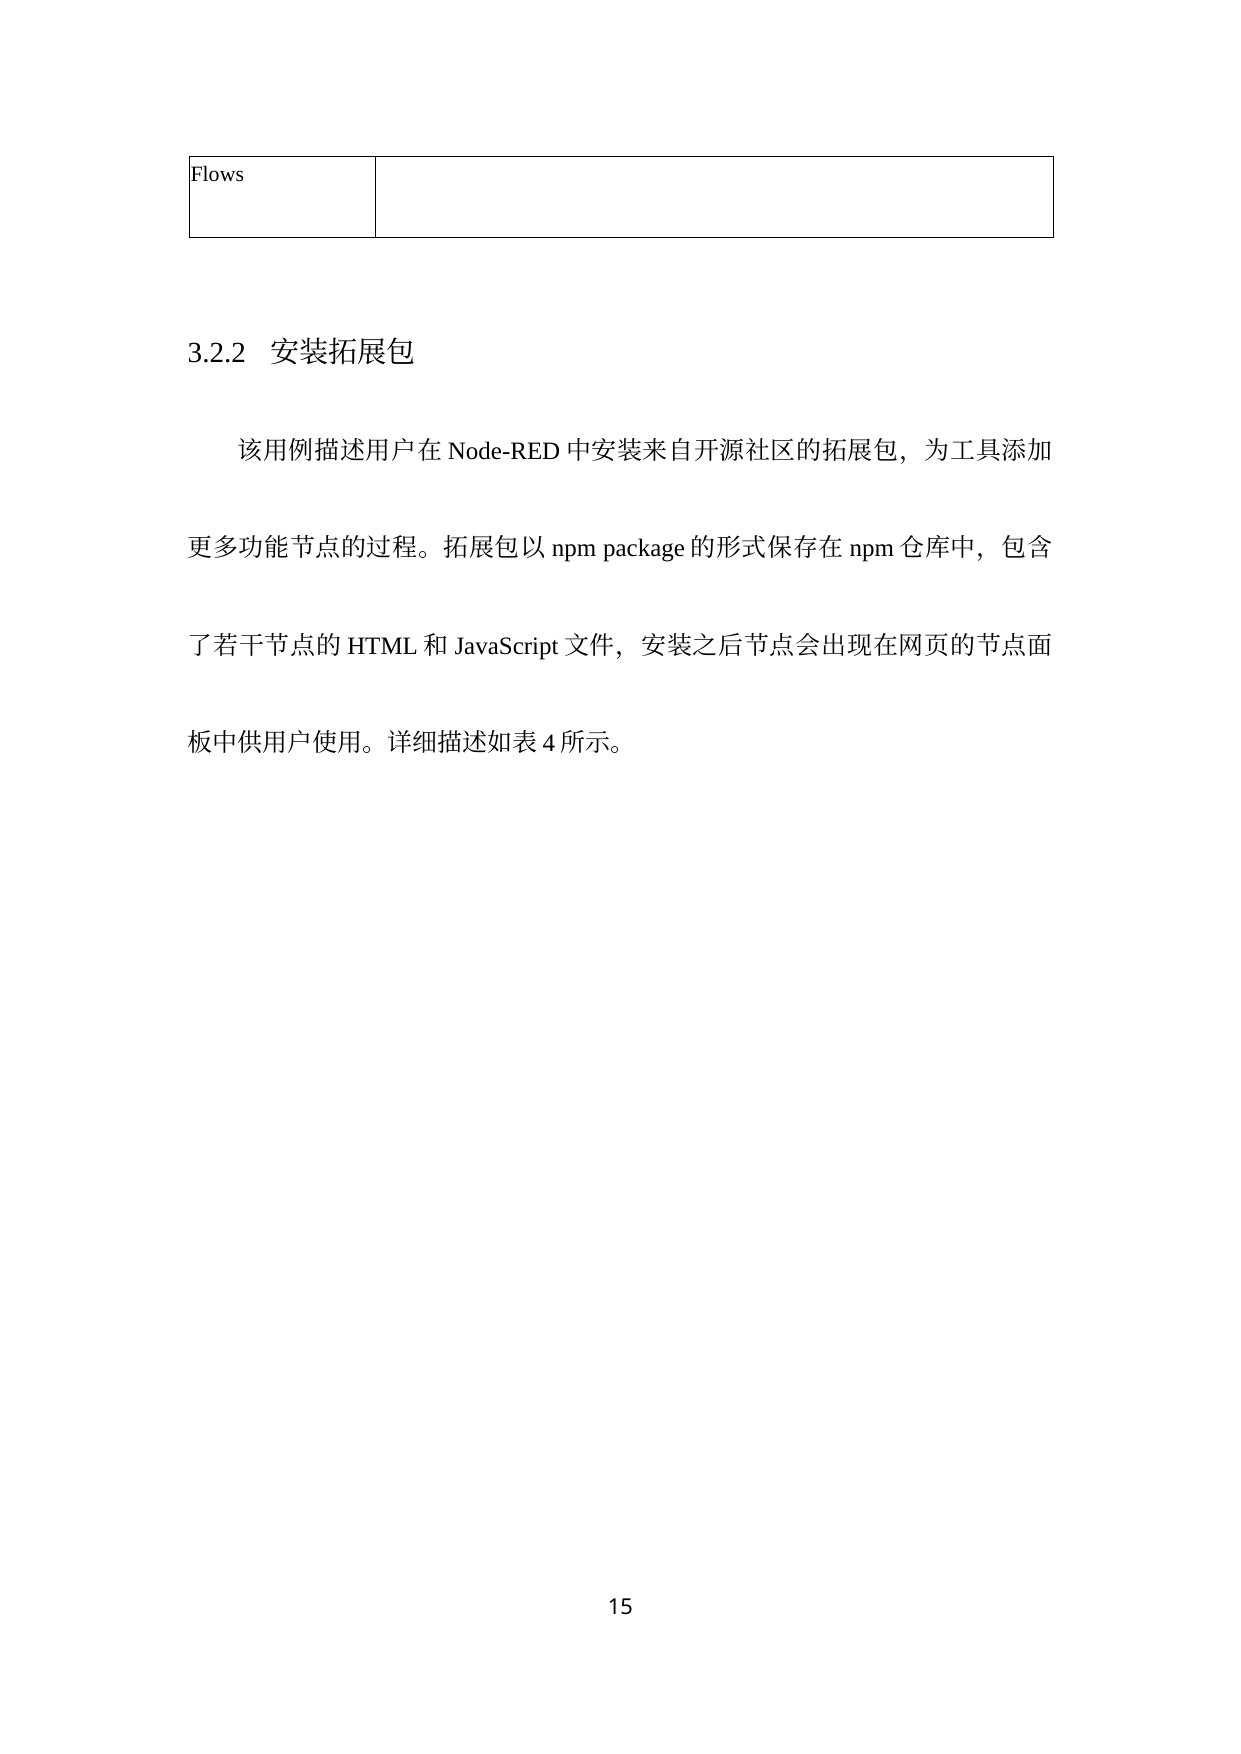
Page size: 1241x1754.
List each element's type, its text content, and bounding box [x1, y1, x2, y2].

table_cell 无 [376, 157, 1053, 236]
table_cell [190, 157, 375, 236]
text 该用例描述用户在Node-RED中安装来自开源社区的拓展包，为工具添加更多功能节点的过程。拓展包以npm package的形式保存在npm仓库中，包含了若干节点的HTML和JavaScript文件，安装之后节点会出现在网页的节点面板中供用户使用。详细描述如表4所示。 [187, 416, 1053, 773]
list 安装拓展包 [187, 317, 1053, 382]
